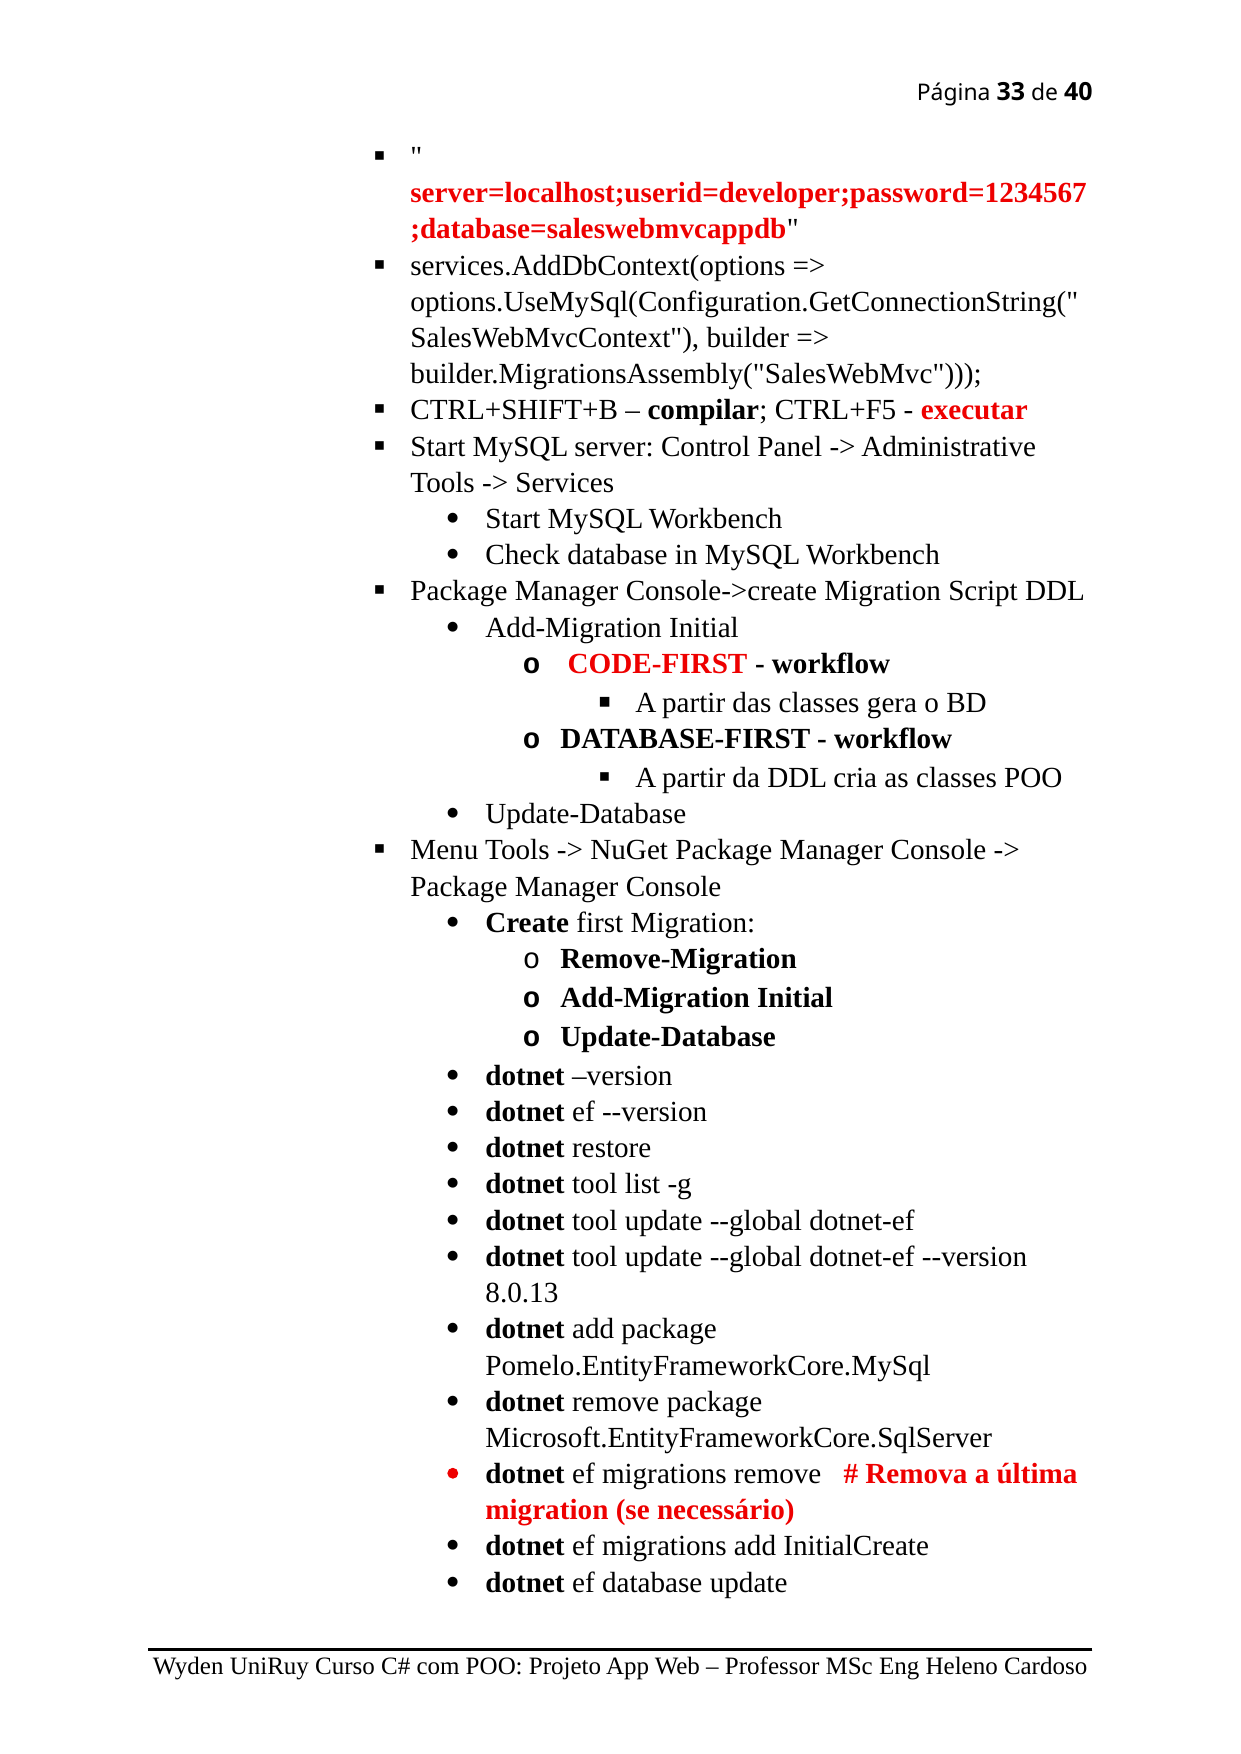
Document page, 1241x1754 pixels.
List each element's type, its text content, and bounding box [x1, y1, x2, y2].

list dotnet restore [448, 1130, 1092, 1164]
list dotnet –version [448, 1058, 1092, 1091]
list services.AddDbContext(options => options.UseMySql(Configuration.GetConnectionString("SalesWebMvcContext"), builder => builder.MigrationsAssembly("SalesWebMvc"))); [373, 248, 1092, 390]
list dotnet tool list -g [448, 1166, 1092, 1200]
list dotnet ef migrations add InitialCreate [448, 1528, 1092, 1562]
list DATABASE-FIRST - workflow [523, 721, 1092, 757]
list Start MySQL Workbench [448, 501, 1092, 535]
list Start MySQL server: Control Panel -> Administrative Tools -> Services [373, 429, 1092, 498]
list A partir da DDL cria as classes POO [598, 760, 1092, 794]
list CTRL+SHIFT+B – compilar; CTRL+F5 - executar [373, 392, 1092, 426]
list Update-Database [523, 1019, 1092, 1055]
list Menu Tools -> NuGet Package Manager Console -> Package Manager Console [373, 832, 1092, 902]
list CODE-FIRST - workflow [523, 646, 1092, 682]
list Remove-Migration [523, 941, 1092, 977]
list Package Manager Console->create Migration Script DDL [373, 573, 1092, 607]
list dotnet tool update --global dotnet-ef --version 8.0.13 [448, 1239, 1092, 1309]
list Add-Migration Initial [523, 980, 1092, 1016]
list Update-Database [448, 796, 1092, 830]
list dotnet remove package Microsoft.EntityFrameworkCore.SqlServer [448, 1384, 1092, 1453]
list Add-Migration Initial [448, 610, 1092, 643]
list A partir das classes gera o BD [598, 685, 1092, 718]
list dotnet ef migrations remove # Remova a última migration (se necessário) [448, 1456, 1092, 1526]
list dotnet add package Pomelo.EntityFrameworkCore.MySql [448, 1311, 1092, 1381]
list Check database in MySQL Workbench [448, 537, 1092, 571]
list Create first Migration: [448, 905, 1092, 938]
list "server=localhost;userid=developer;password=1234567;database=saleswebmvcappdb" [373, 139, 1092, 245]
list dotnet ef --version [448, 1094, 1092, 1128]
list dotnet tool update --global dotnet-ef [448, 1203, 1092, 1236]
list dotnet ef database update [448, 1565, 1092, 1598]
